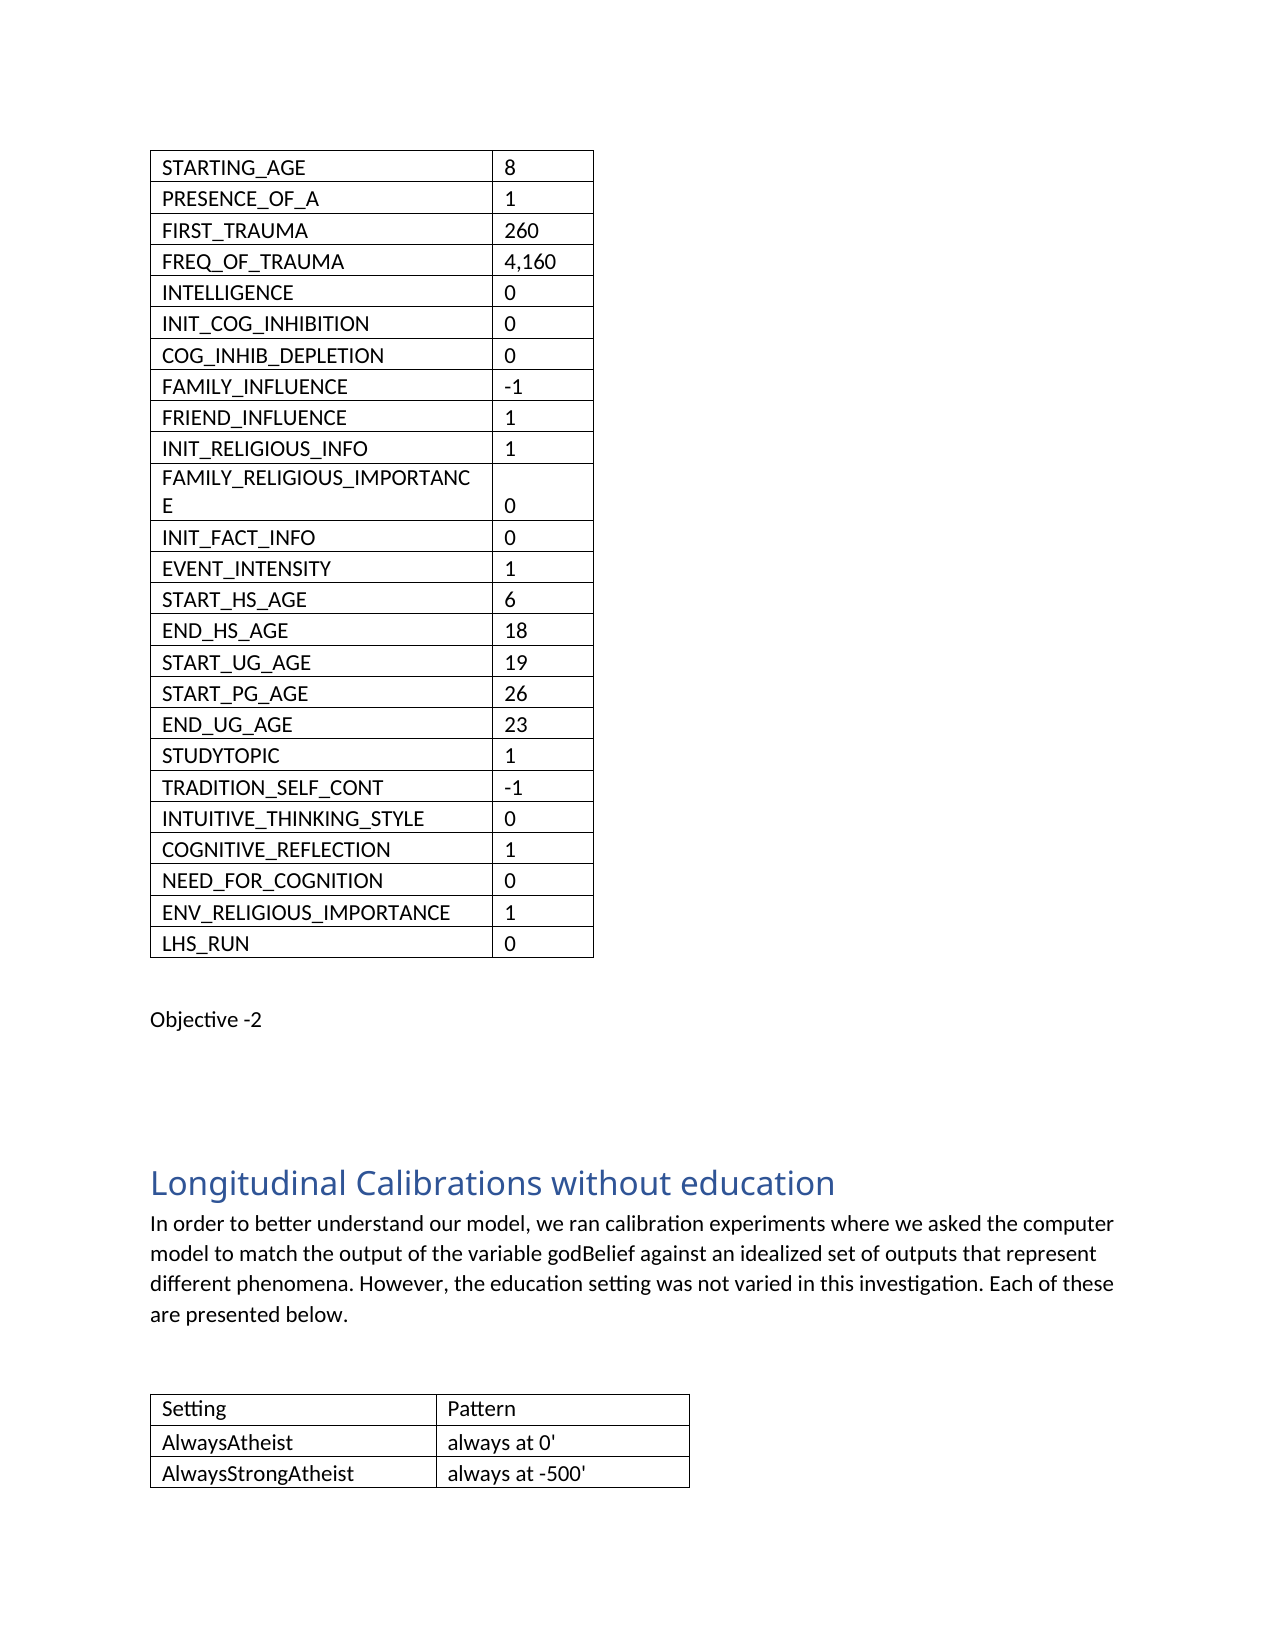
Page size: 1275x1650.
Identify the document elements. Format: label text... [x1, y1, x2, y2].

table_cell 0 [493, 276, 593, 306]
table_cell AlwaysAtheist [151, 1426, 436, 1456]
table_cell INTUITIVE_THINKING_STYLE [151, 802, 492, 832]
table_cell 1 [493, 401, 593, 431]
table_cell FREQ_OF_TRAUMA [151, 245, 492, 275]
table_cell 1 [493, 833, 593, 863]
table_cell always at 0' [437, 1426, 689, 1456]
table_cell ENV_RELIGIOUS_IMPORTANCE [151, 896, 492, 926]
table_cell TRADITION_SELF_CONT [151, 771, 492, 801]
text Objective -2 [150, 1005, 1125, 1033]
subtitle Longitudinal Calibrations without education [150, 1160, 1125, 1206]
table_cell 1 [493, 896, 593, 926]
table_cell 0 [493, 927, 593, 957]
table_cell 0 [493, 802, 593, 832]
table_cell 0 [493, 864, 593, 894]
table_cell STUDYTOPIC [151, 739, 492, 769]
table_cell INIT_COG_INHIBITION [151, 307, 492, 337]
table_cell FRIEND_INFLUENCE [151, 401, 492, 431]
table_cell FAMILY_RELIGIOUS_IMPORTANCE [151, 464, 492, 519]
table_cell FAMILY_INFLUENCE [151, 370, 492, 400]
table_cell -1 [493, 370, 593, 400]
table_cell 18 [493, 614, 593, 644]
table_cell FIRST_TRAUMA [151, 214, 492, 244]
table_header Setting [151, 1395, 436, 1425]
table_cell -1 [493, 771, 593, 801]
table_cell END_HS_AGE [151, 614, 492, 644]
table_cell AlwaysStrongAtheist [151, 1457, 436, 1487]
table_cell NEED_FOR_COGNITION [151, 864, 492, 894]
text In order to better understand our model, we ran calibration experiments where we asked the computer model to match the output of the variable godBelief against an idealized set of outputs that represent different phenomena. However, the education setting was not varied in this investigation. Each of these are presented below. [150, 1209, 1125, 1328]
table_cell 1 [493, 739, 593, 769]
table_cell 0 [493, 521, 593, 551]
table_cell END_UG_AGE [151, 708, 492, 738]
table_cell 260 [493, 214, 593, 244]
table_cell 0 [493, 307, 593, 337]
table_cell 6 [493, 583, 593, 613]
table_cell always at -500' [437, 1457, 689, 1487]
table_cell INIT_FACT_INFO [151, 521, 492, 551]
table_cell 4,160 [493, 245, 593, 275]
table_cell 1 [493, 552, 593, 582]
table_cell STARTING_AGE [151, 151, 492, 181]
table_cell COGNITIVE_REFLECTION [151, 833, 492, 863]
table_cell EVENT_INTENSITY [151, 552, 492, 582]
table_header Pattern [437, 1395, 689, 1425]
table_cell LHS_RUN [151, 927, 492, 957]
table_cell INTELLIGENCE [151, 276, 492, 306]
table_cell START_HS_AGE [151, 583, 492, 613]
table_cell INIT_RELIGIOUS_INFO [151, 432, 492, 462]
table_cell START_PG_AGE [151, 677, 492, 707]
table_cell PRESENCE_OF_A [151, 182, 492, 212]
table_cell 1 [493, 432, 593, 462]
table_cell 1 [493, 182, 593, 212]
table_cell 0 [493, 464, 593, 519]
table_cell COG_INHIB_DEPLETION [151, 339, 492, 369]
table_cell 26 [493, 677, 593, 707]
table_cell 0 [493, 339, 593, 369]
table_cell START_UG_AGE [151, 646, 492, 676]
table_cell 19 [493, 646, 593, 676]
table_cell 23 [493, 708, 593, 738]
table_cell 8 [493, 151, 593, 181]
